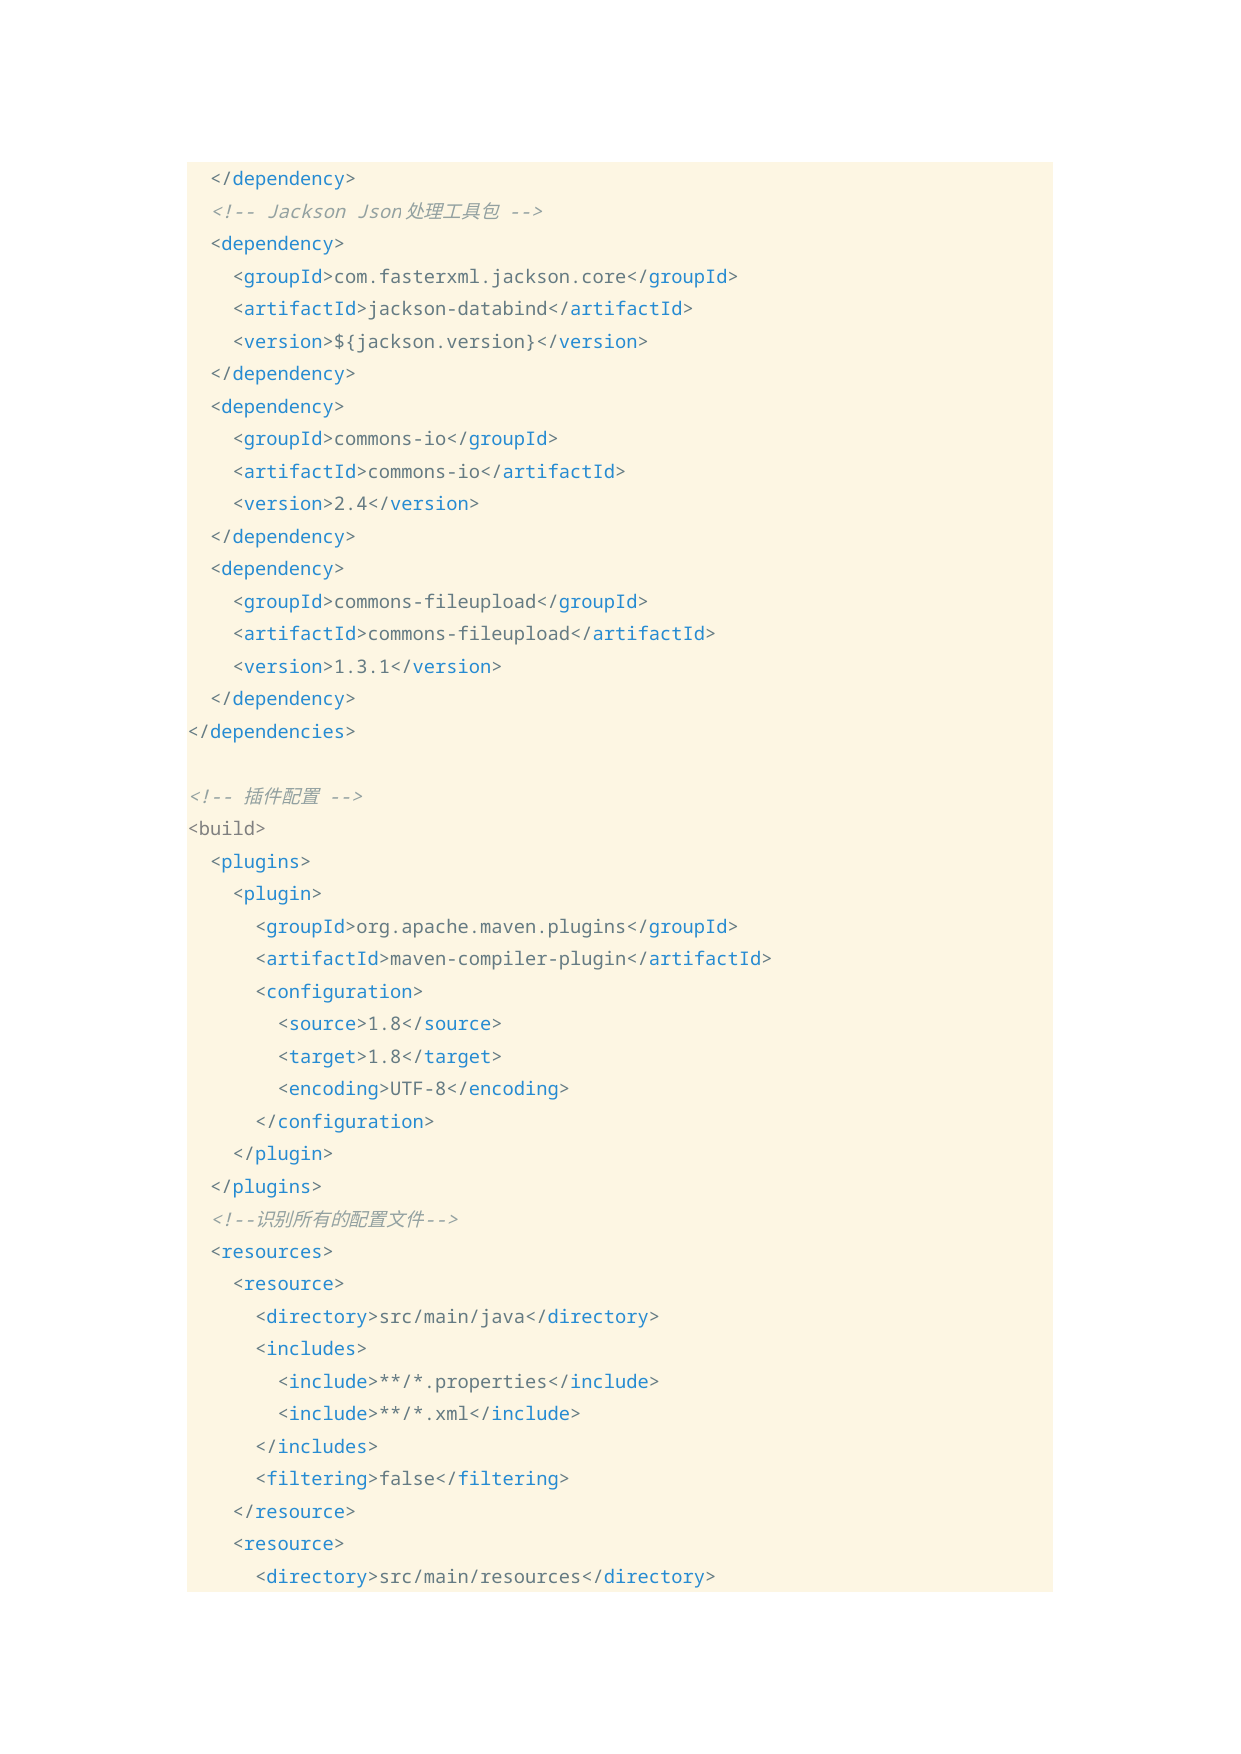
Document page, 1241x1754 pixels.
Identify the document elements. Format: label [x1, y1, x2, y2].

text [187, 162, 1053, 1592]
